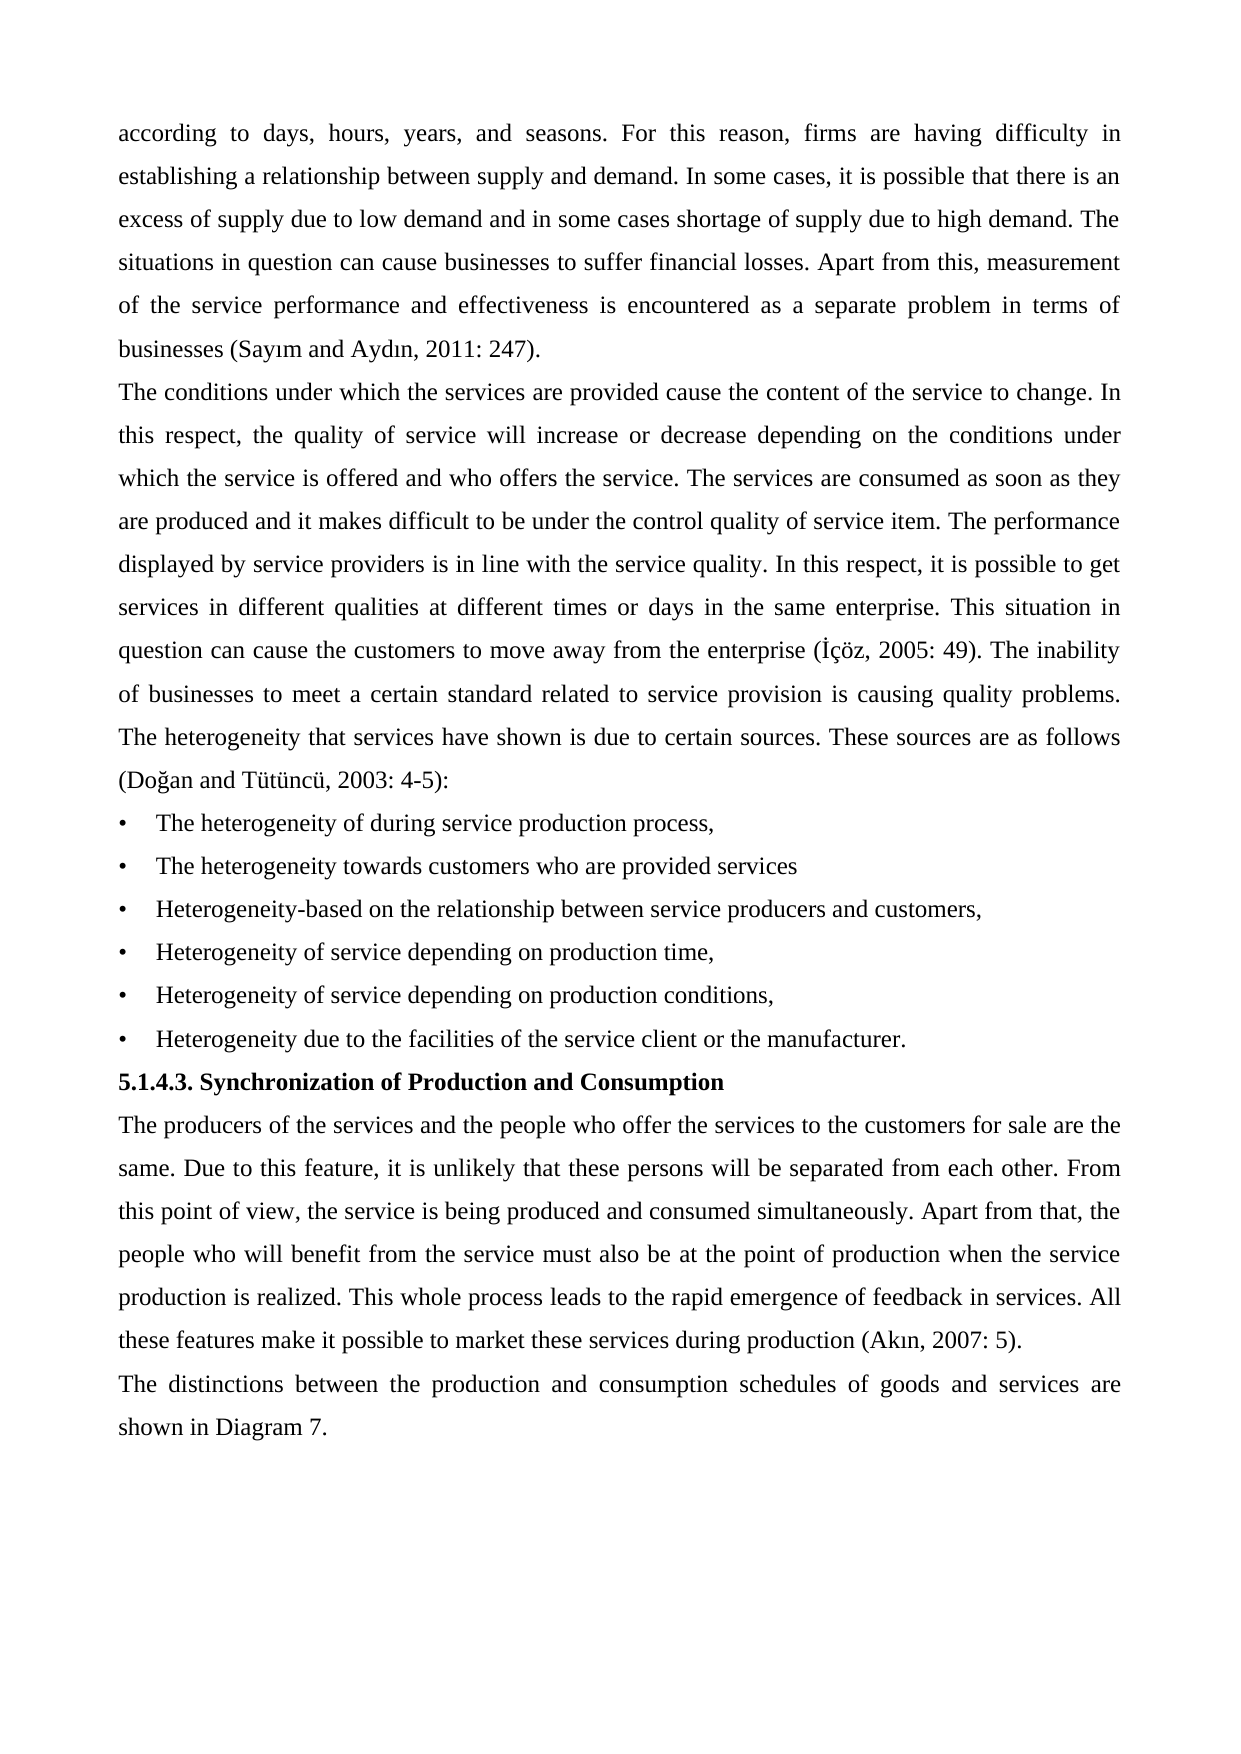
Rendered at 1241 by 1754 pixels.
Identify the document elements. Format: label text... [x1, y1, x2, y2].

text 5.1.4.3. Synchronization of Production and Consumption [118, 1067, 1122, 1096]
text The distinctions between the production and consumption schedules of goods and services are shown in Diagram 7. [118, 1369, 1122, 1441]
list Heterogeneity of service depending on production conditions, [118, 981, 1122, 1009]
text The producers of the services and the people who offer the services to the customers for sale are the same. Due to this feature, it is unlikely that these persons will be separated from each other. From this point of view, the service is being produced and consumed simultaneously. Apart from that, the people who will benefit from the service must also be at the point of production when the service production is realized. This whole process leads to the rapid emergence of feedback in services. All these features make it possible to market these services during production (Akın, 2007: 5). [118, 1110, 1122, 1354]
text The conditions under which the services are provided cause the content of the service to change. In this respect, the quality of service will increase or decrease depending on the conditions under which the service is offered and who offers the service. The services are consumed as soon as they are produced and it makes difficult to be under the control quality of service item. The performance displayed by service providers is in line with the service quality. In this respect, it is possible to get services in different qualities at different times or days in the same enterprise. This situation in question can cause the customers to move away from the enterprise (İçöz, 2005: 49). The inability of businesses to meet a certain standard related to service provision is causing quality problems. The heterogeneity that services have shown is due to certain sources. These sources are as follows (Doğan and Tütüncü, 2003: 4-5): [118, 377, 1122, 794]
list The heterogeneity towards customers who are provided services [118, 851, 1122, 880]
list Heterogeneity-based on the relationship between service producers and customers, [118, 894, 1122, 923]
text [118, 118, 1122, 362]
list Heterogeneity of service depending on production time, [118, 937, 1122, 966]
list Heterogeneity due to the facilities of the service client or the manufacturer. [118, 1024, 1122, 1052]
list The heterogeneity of during service production process, [118, 808, 1122, 837]
